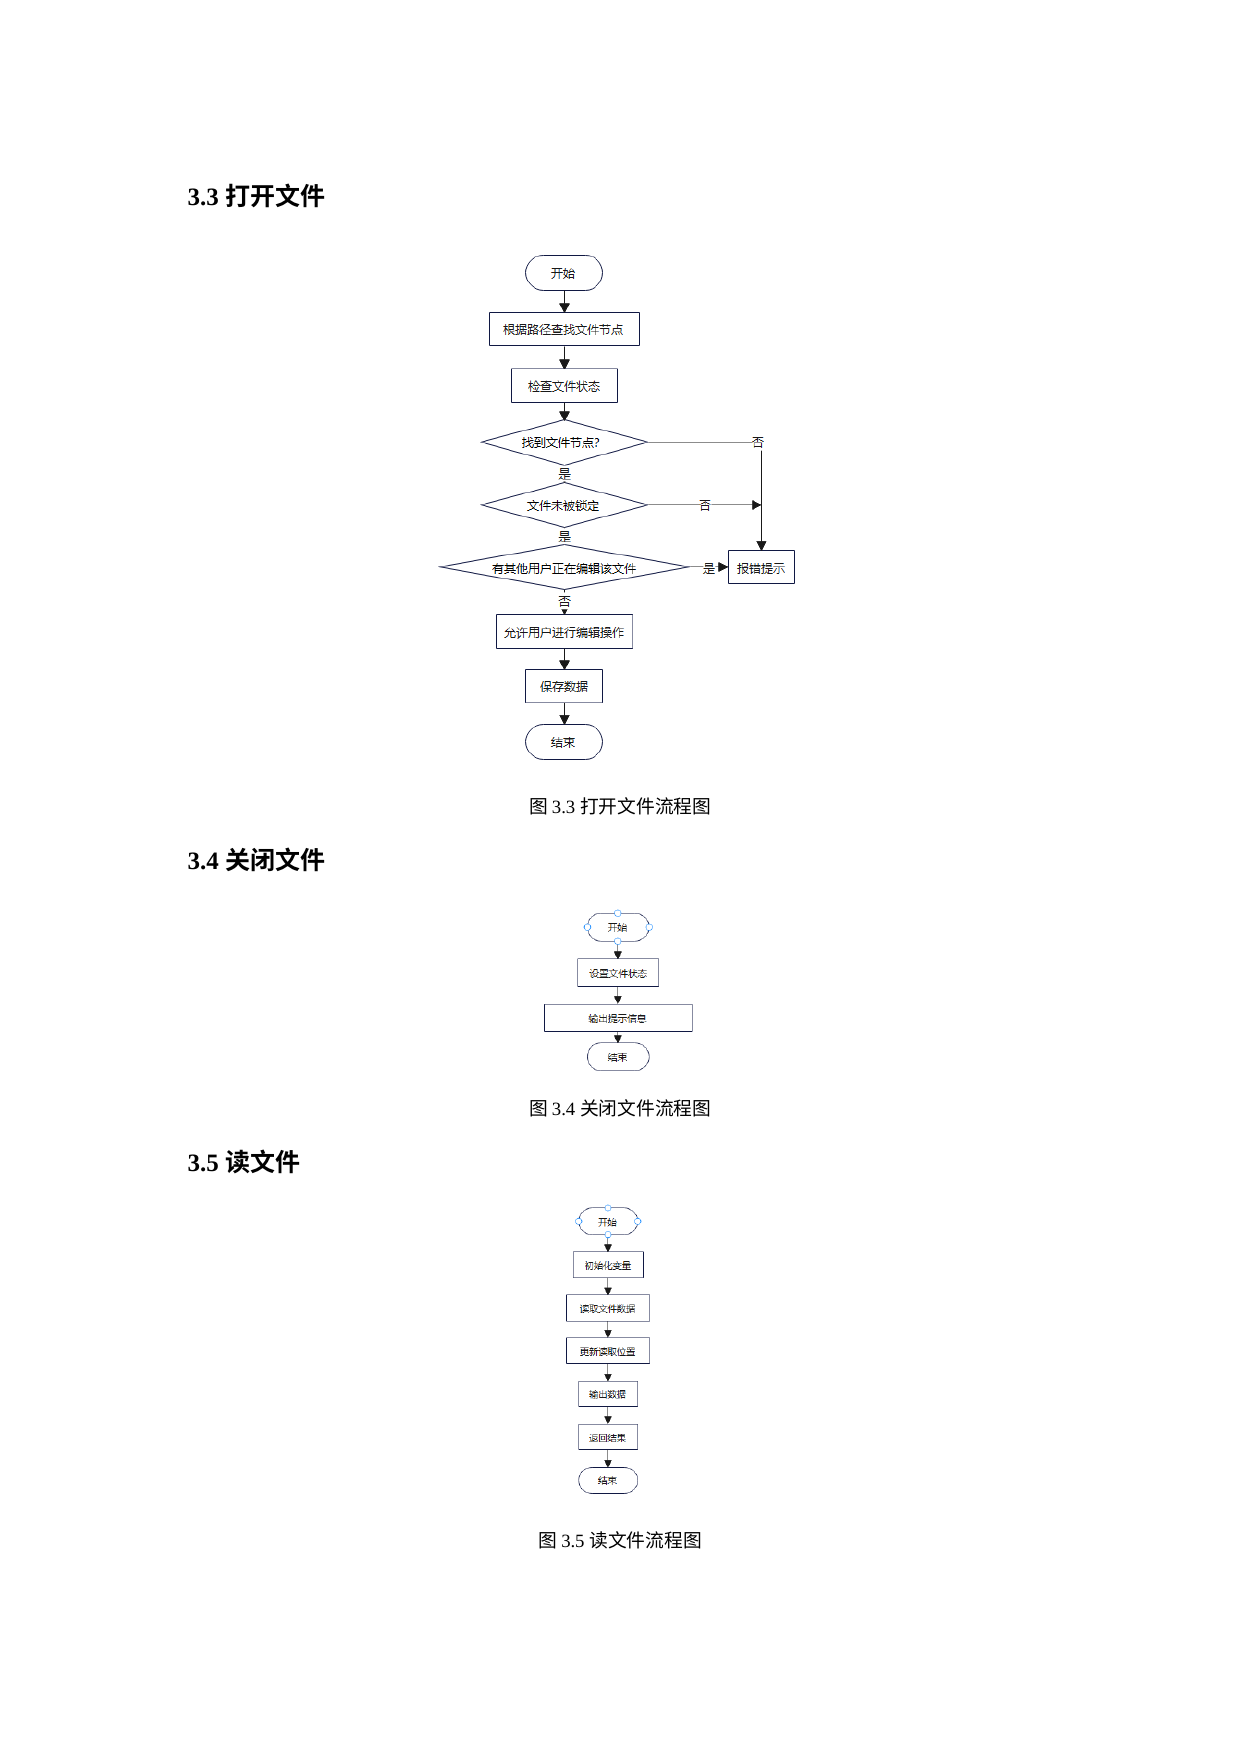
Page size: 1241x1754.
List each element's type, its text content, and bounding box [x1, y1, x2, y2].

subtitle 3.5 读文件 [187, 1128, 1053, 1193]
subtitle 3.3 打开文件 [187, 162, 1053, 227]
text 图3.5 读文件流程图 [187, 1523, 1053, 1556]
picture [505, 896, 735, 1085]
text 图3.3 打开文件流程图 [187, 789, 1053, 822]
picture [400, 232, 840, 777]
subtitle 3.4 关闭文件 [187, 826, 1053, 891]
picture [539, 1198, 701, 1502]
text 图3.4 关闭文件流程图 [187, 1091, 1053, 1124]
